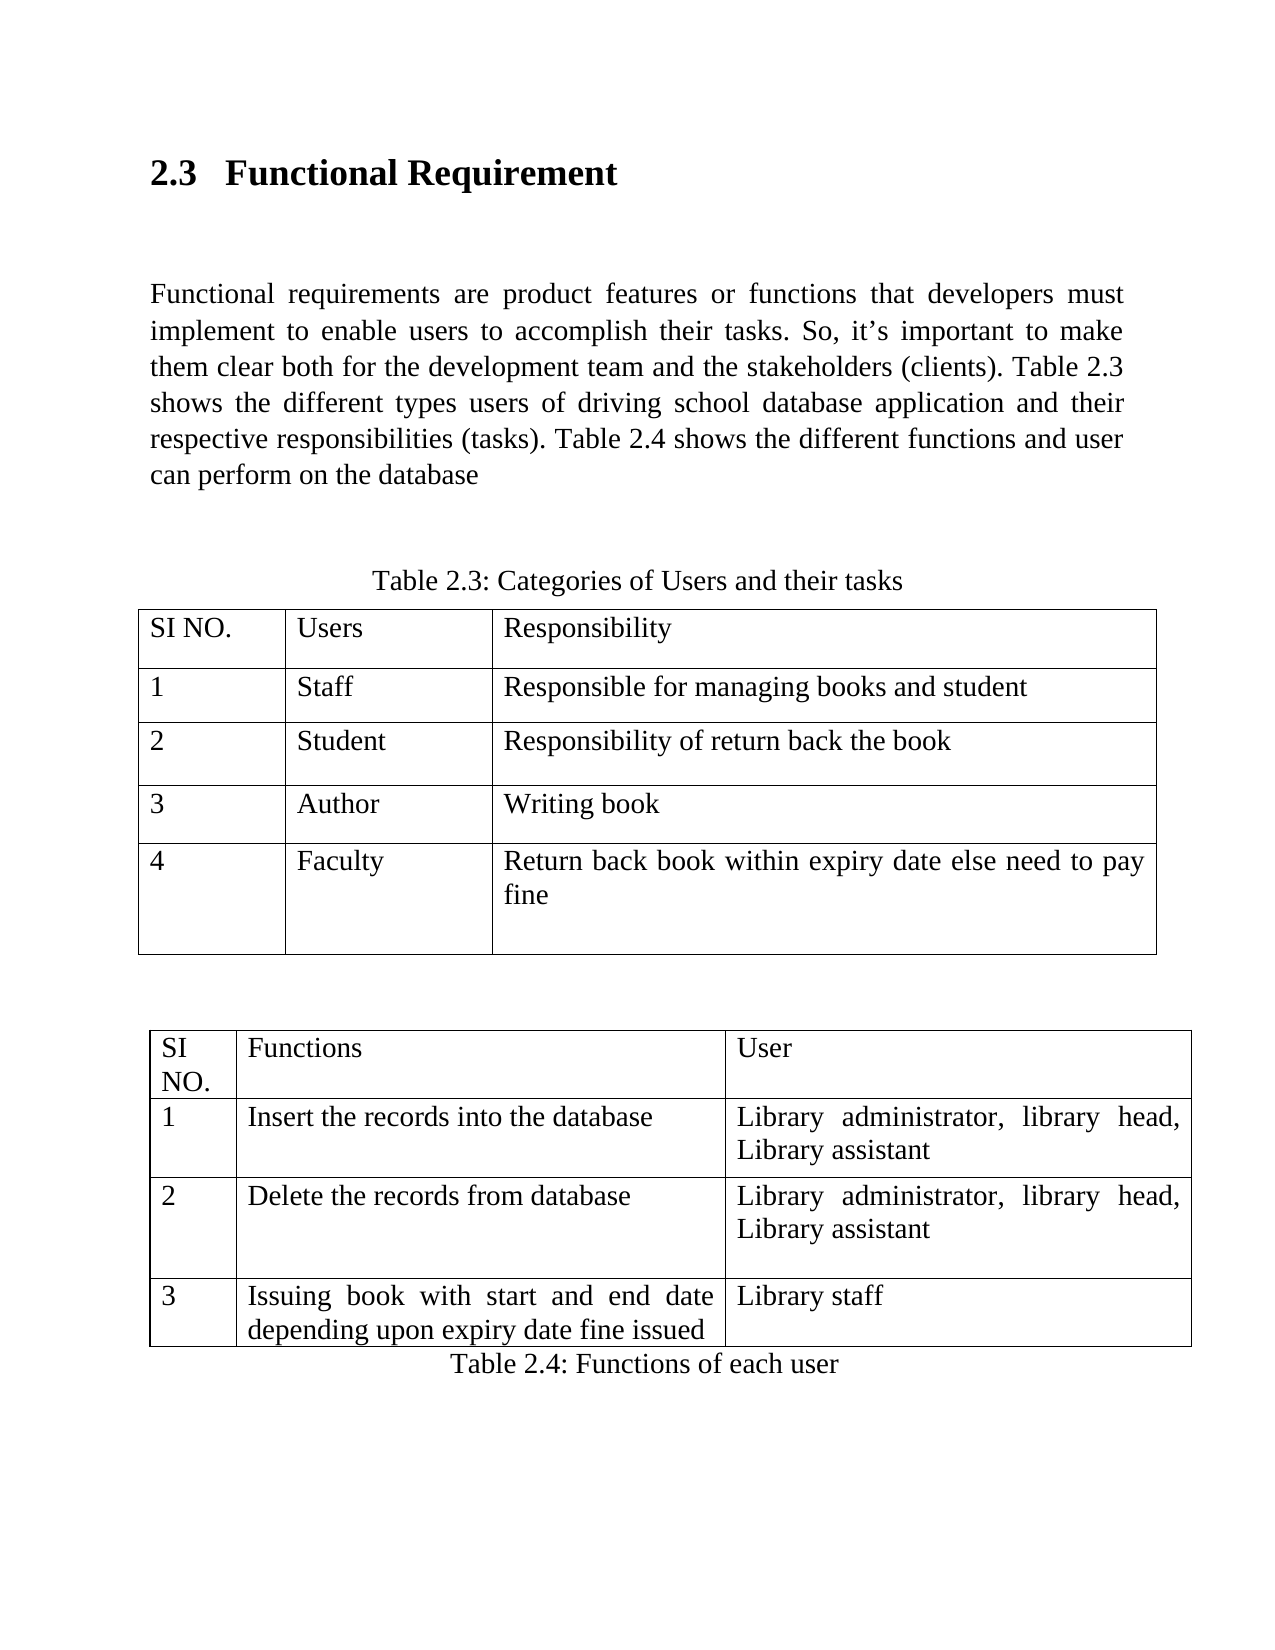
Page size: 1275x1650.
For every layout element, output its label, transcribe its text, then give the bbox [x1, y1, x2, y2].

table_header User [726, 1031, 1191, 1098]
table_cell Library administrator, library head, Library assistant [726, 1178, 1191, 1277]
table_cell 2 [139, 723, 285, 785]
text Table 2.3: Categories of Users and their tasks [150, 563, 1125, 596]
table_header SI NO. [151, 1031, 236, 1098]
text Functional requirements are product features or functions that developers must implement to enable users to accomplish their tasks. So, it’s important to make them clear both for the development team and the stakeholders (clients). Table 2.3 shows the different types users of driving school database application and their respective responsibilities (tasks). Table 2.4 shows the different functions and user can perform on the database [150, 276, 1125, 491]
table_cell Library administrator, library head, Library assistant [726, 1099, 1191, 1177]
table_cell Responsibility of return back the book [493, 723, 1156, 785]
text Table 2.4: Functions of each user [150, 1347, 1125, 1380]
table_cell 1 [151, 1099, 236, 1177]
table_cell Staff [286, 669, 492, 722]
table_cell 2 [151, 1178, 236, 1277]
table_cell Author [286, 786, 492, 842]
table_cell Writing book [493, 786, 1156, 842]
table_header Users [286, 610, 492, 668]
text 2.3 Functional Requirement [150, 150, 1125, 193]
table_cell Delete the records from database [237, 1178, 725, 1277]
table_cell Responsible for managing books and student [493, 669, 1156, 722]
table_cell Issuing book with start and end date depending upon expiry date fine issued [237, 1279, 725, 1346]
table_header Functions [237, 1031, 725, 1098]
table_cell 3 [151, 1279, 236, 1346]
table_cell Return back book within expiry date else need to pay fine [493, 844, 1156, 954]
table_header SI NO. [139, 610, 285, 668]
table_cell Faculty [286, 844, 492, 954]
table_cell Library staff [726, 1279, 1191, 1346]
table_cell 3 [139, 786, 285, 842]
table_cell 1 [139, 669, 285, 722]
table_cell 4 [139, 844, 285, 954]
table_cell Student [286, 723, 492, 785]
table_header Responsibility [493, 610, 1156, 668]
table_cell Insert the records into the database [237, 1099, 725, 1177]
